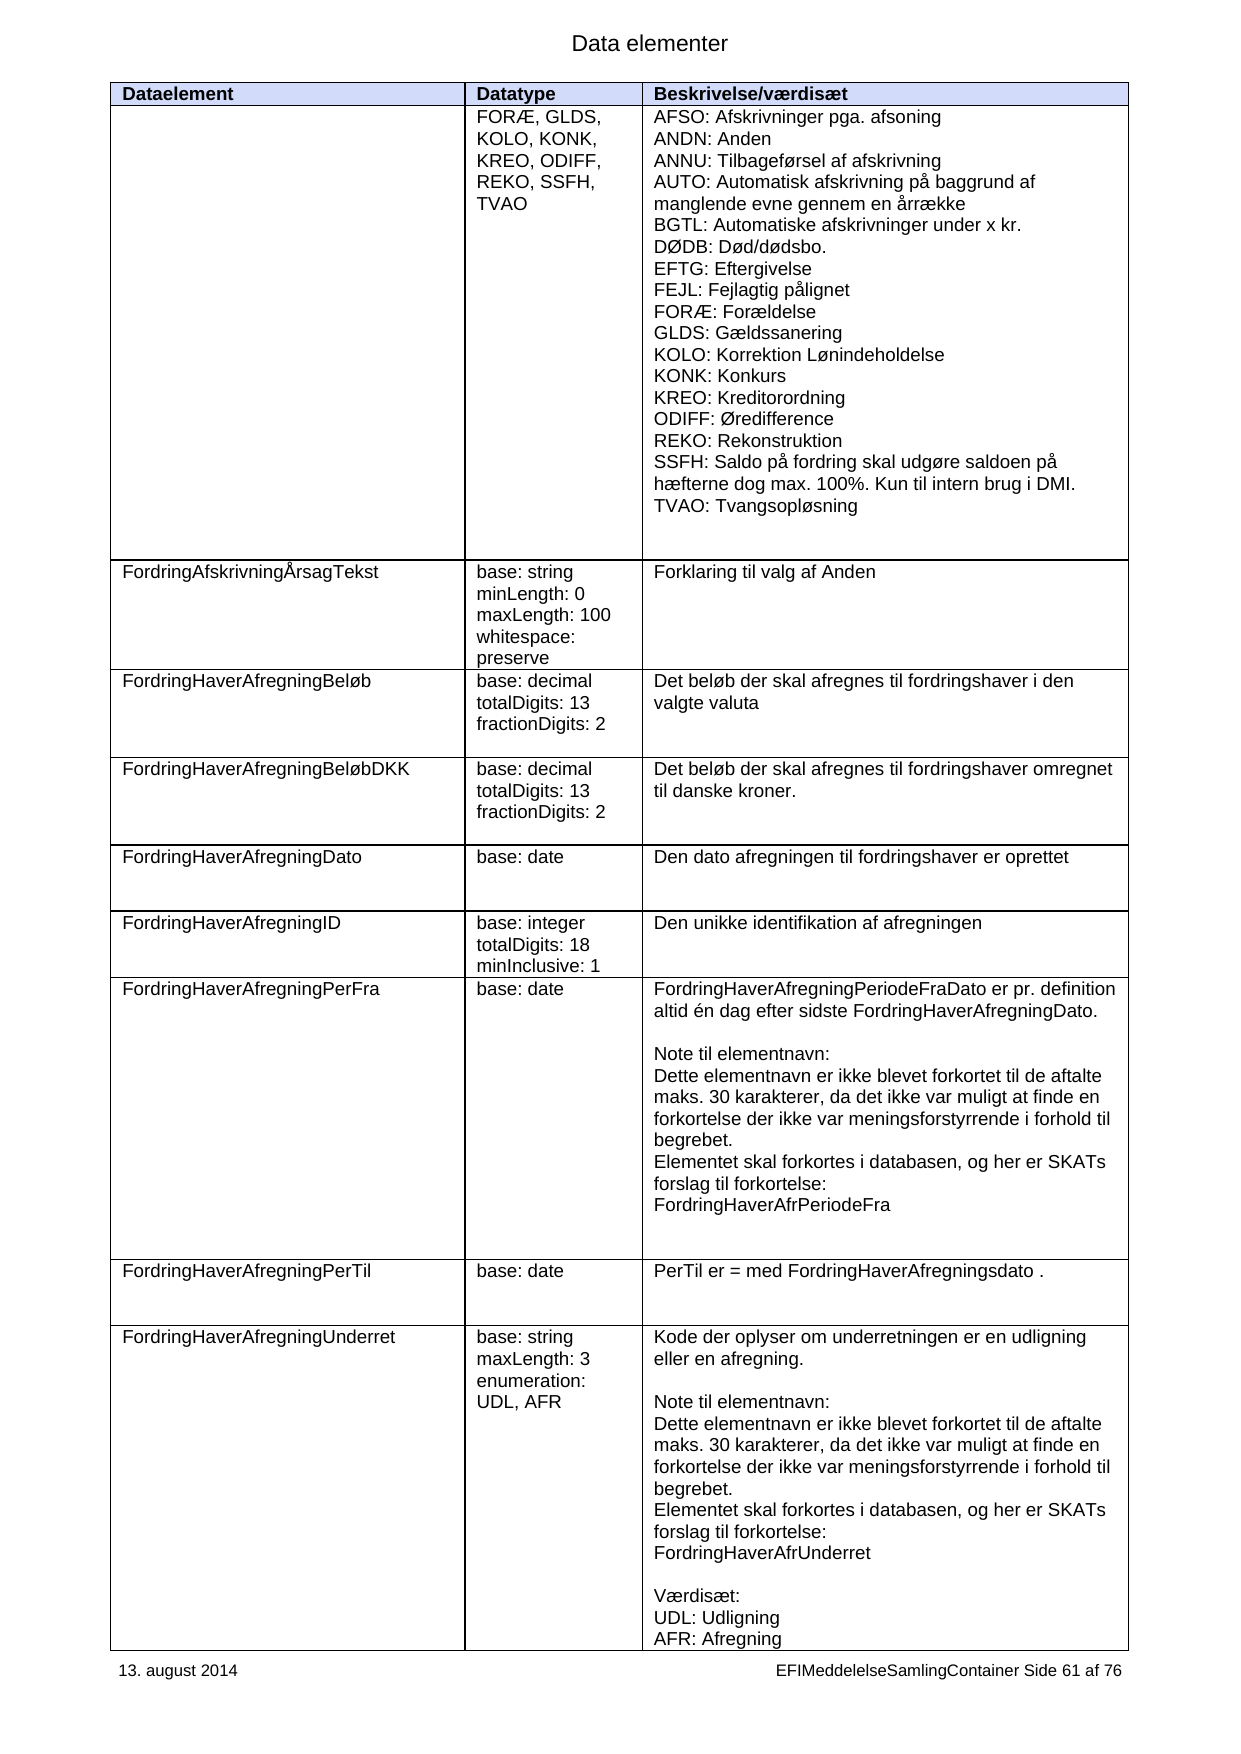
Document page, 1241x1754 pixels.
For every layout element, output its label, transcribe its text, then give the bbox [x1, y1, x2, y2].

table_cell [111, 106, 464, 559]
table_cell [466, 106, 642, 559]
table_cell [643, 106, 1128, 559]
table_cell FordringAfskrivningÅrsagTekst [111, 561, 464, 668]
table_cell base: date [466, 1260, 642, 1325]
table_cell Den unikke identifikation af afregningen [643, 912, 1128, 977]
table_cell base: date [466, 846, 642, 910]
table_cell base: string minLength: 0 maxLength: 100 whitespace: preserve [466, 561, 642, 668]
table_cell Forklaring til valg af Anden [643, 561, 1128, 668]
table_header Dataelement [111, 83, 464, 105]
table_cell base: integer totalDigits: 18 minInclusive: 1 [466, 912, 642, 977]
table_cell Det beløb der skal afregnes til fordringshaver i den valgte valuta [643, 670, 1128, 756]
table_header Beskrivelse/værdisæt [643, 83, 1128, 105]
table_cell FordringHaverAfregningBeløb [111, 670, 464, 756]
table_cell FordringHaverAfregningBeløbDKK [111, 758, 464, 844]
table_cell Det beløb der skal afregnes til fordringshaver omregnet til danske kroner. [643, 758, 1128, 844]
table_cell FordringHaverAfregningPerFra [111, 978, 464, 1258]
table_cell Den dato afregningen til fordringshaver er oprettet [643, 846, 1128, 910]
table_cell PerTil er = med FordringHaverAfregningsdato . [643, 1260, 1128, 1325]
table_cell FordringHaverAfregningID [111, 912, 464, 977]
table_header Datatype [466, 83, 642, 105]
table_cell FordringHaverAfregningDato [111, 846, 464, 910]
table_cell FordringHaverAfregningPeriodeFraDato er pr. definition altid én dag efter sidste FordringHaverAfregningDato. Note til elementnavn: Dette elementnavn er ikke blevet forkortet til de aftalte maks. 30 karakterer, da det ikke var muligt at finde en forkortelse der ikke var meningsforstyrrende i forhold til begrebet. Elementet skal forkortes i databasen, og her er SKATs forslag til forkortelse: FordringHaverAfrPeriodeFra [643, 978, 1128, 1258]
table_cell base: decimal totalDigits: 13 fractionDigits: 2 [466, 758, 642, 844]
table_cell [466, 1326, 642, 1650]
table_cell base: date [466, 978, 642, 1258]
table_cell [111, 1326, 464, 1650]
table_cell base: decimal totalDigits: 13 fractionDigits: 2 [466, 670, 642, 756]
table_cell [643, 1326, 1128, 1650]
table_cell FordringHaverAfregningPerTil [111, 1260, 464, 1325]
